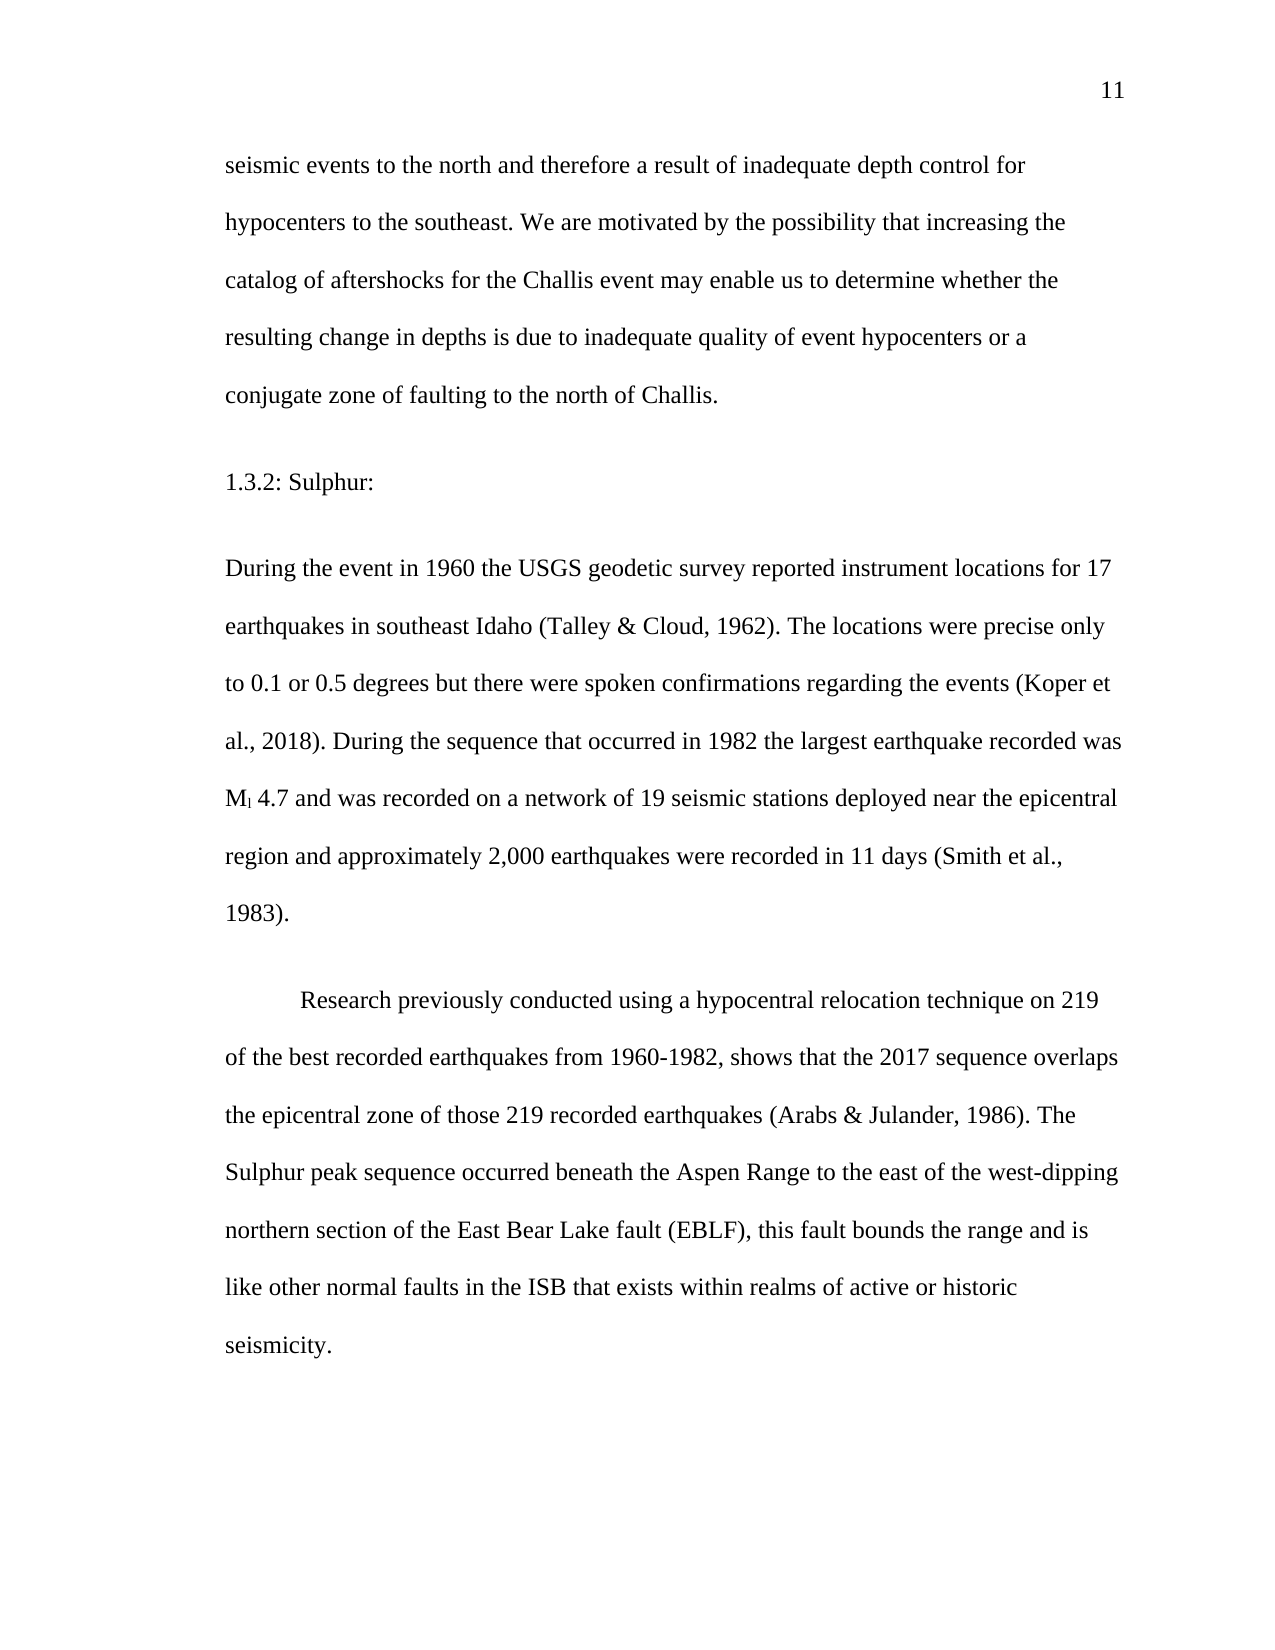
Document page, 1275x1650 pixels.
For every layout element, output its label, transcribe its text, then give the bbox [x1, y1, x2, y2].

text Research previously conducted using a hypocentral relocation technique on 219 of the best recorded earthquakes from 1960-1982, shows that the 2017 sequence overlaps the epicentral zone of those 219 recorded earthquakes (Arabs & Julander, 1986). The Sulphur peak sequence occurred beneath the Aspen Range to the east of the west-dipping northern section of the East Bear Lake fault (EBLF), this fault bounds the range and is like other normal faults in the ISB that exists within realms of active or historic seismicity. [225, 985, 1125, 1359]
text During the event in 1960 the USGS geodetic survey reported instrument locations for 17 earthquakes in southeast Idaho (Talley & Cloud, 1962). The locations were precise only to 0.1 or 0.5 degrees but there were spoken confirmations regarding the events (Koper et al., 2018). During the sequence that occurred in 1982 the largest earthquake recorded was Ml 4.7 and was recorded on a network of 19 seismic stations deployed near the epicentral region and approximately 2,000 earthquakes were recorded in 11 days (Smith et al., 1983). [225, 553, 1125, 927]
text 1.3.2: Sulphur: [225, 467, 1125, 495]
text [225, 150, 1125, 409]
